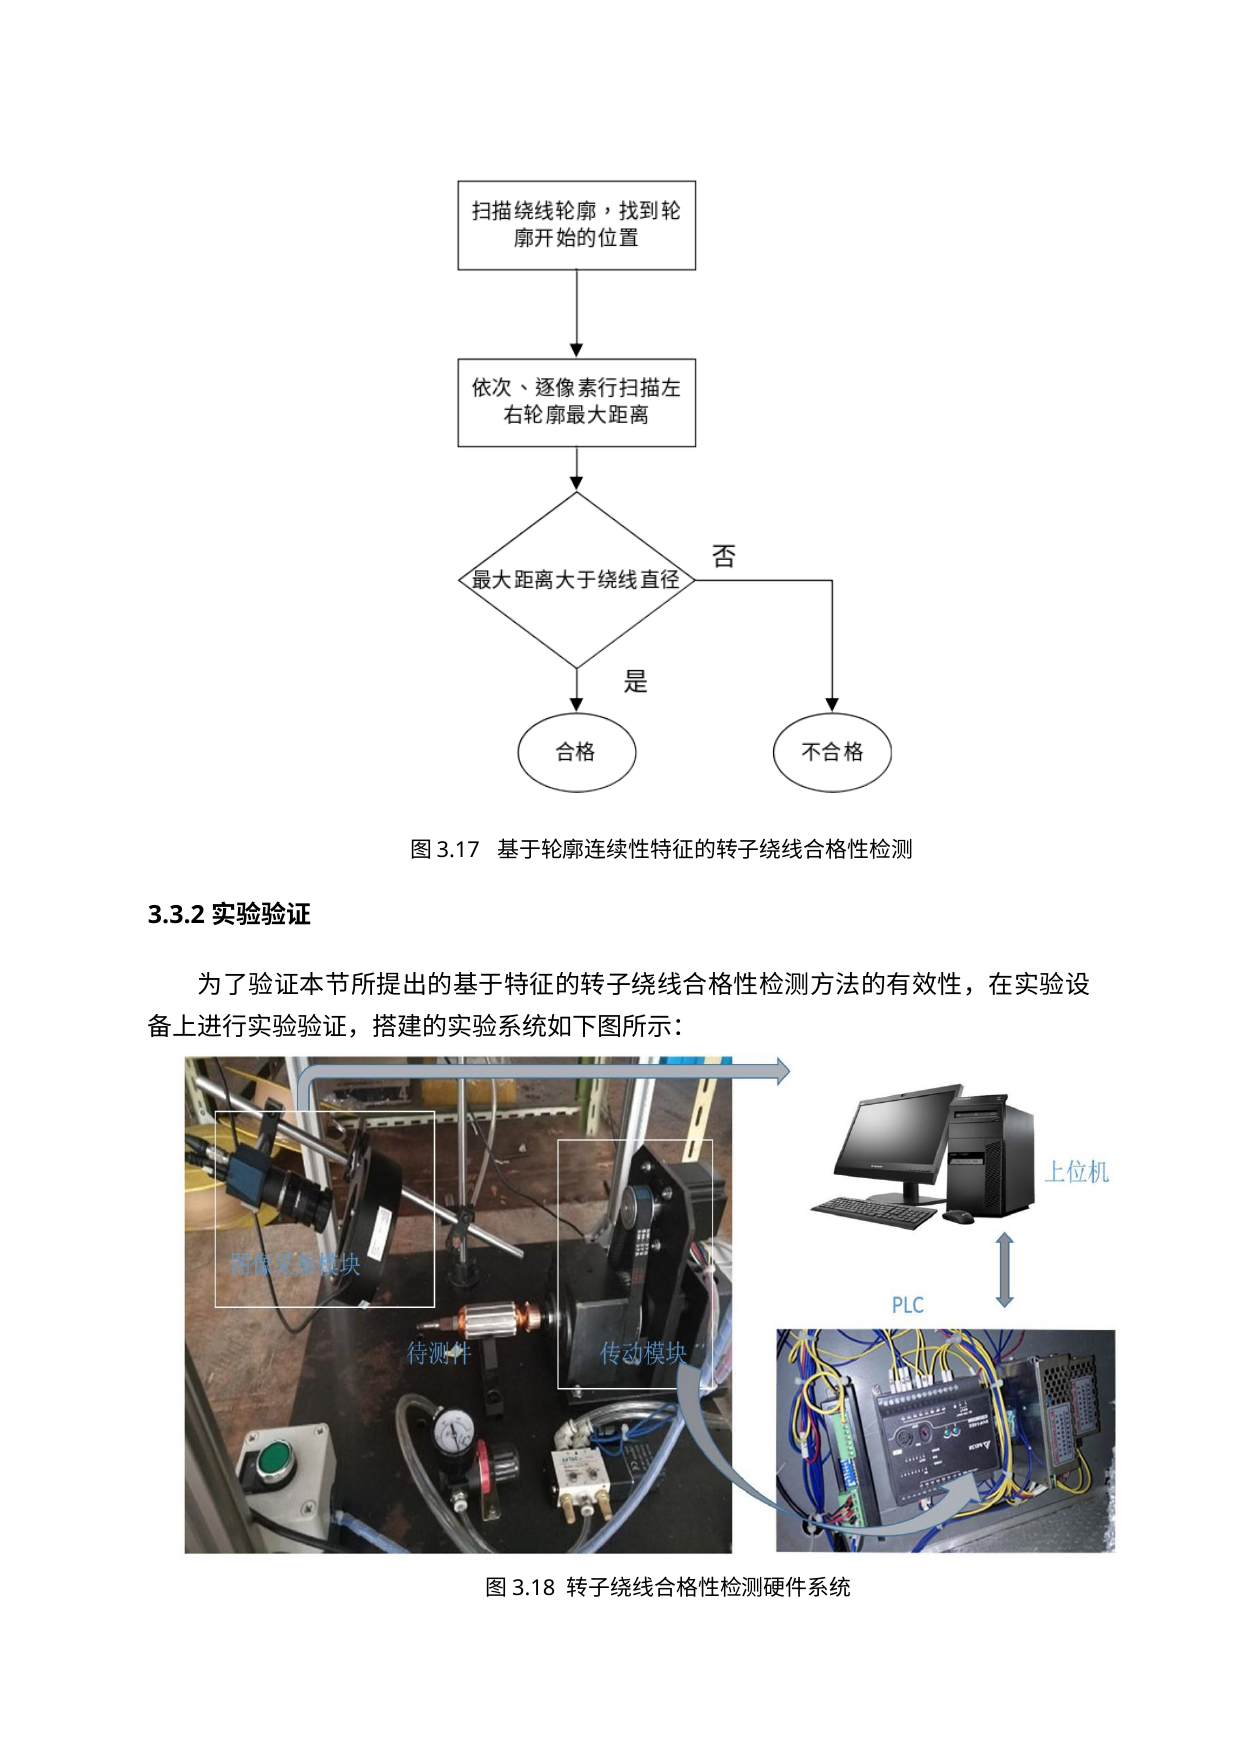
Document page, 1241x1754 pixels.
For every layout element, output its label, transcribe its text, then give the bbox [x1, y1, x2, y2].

subtitle 3.3.2 实验验证 [148, 895, 1092, 931]
text 图3.17 基于轮廓连续性特征的转子绕线合格性检测 [148, 824, 1092, 866]
picture [168, 1043, 1135, 1571]
text 图3.18 转子绕线合格性检测硬件系统 [148, 1570, 1092, 1602]
text 为了验证本节所提出的基于特征的转子绕线合格性检测方法的有效性，在实验设备上进行实验验证，搭建的实验系统如下图所示： [148, 960, 1092, 1044]
